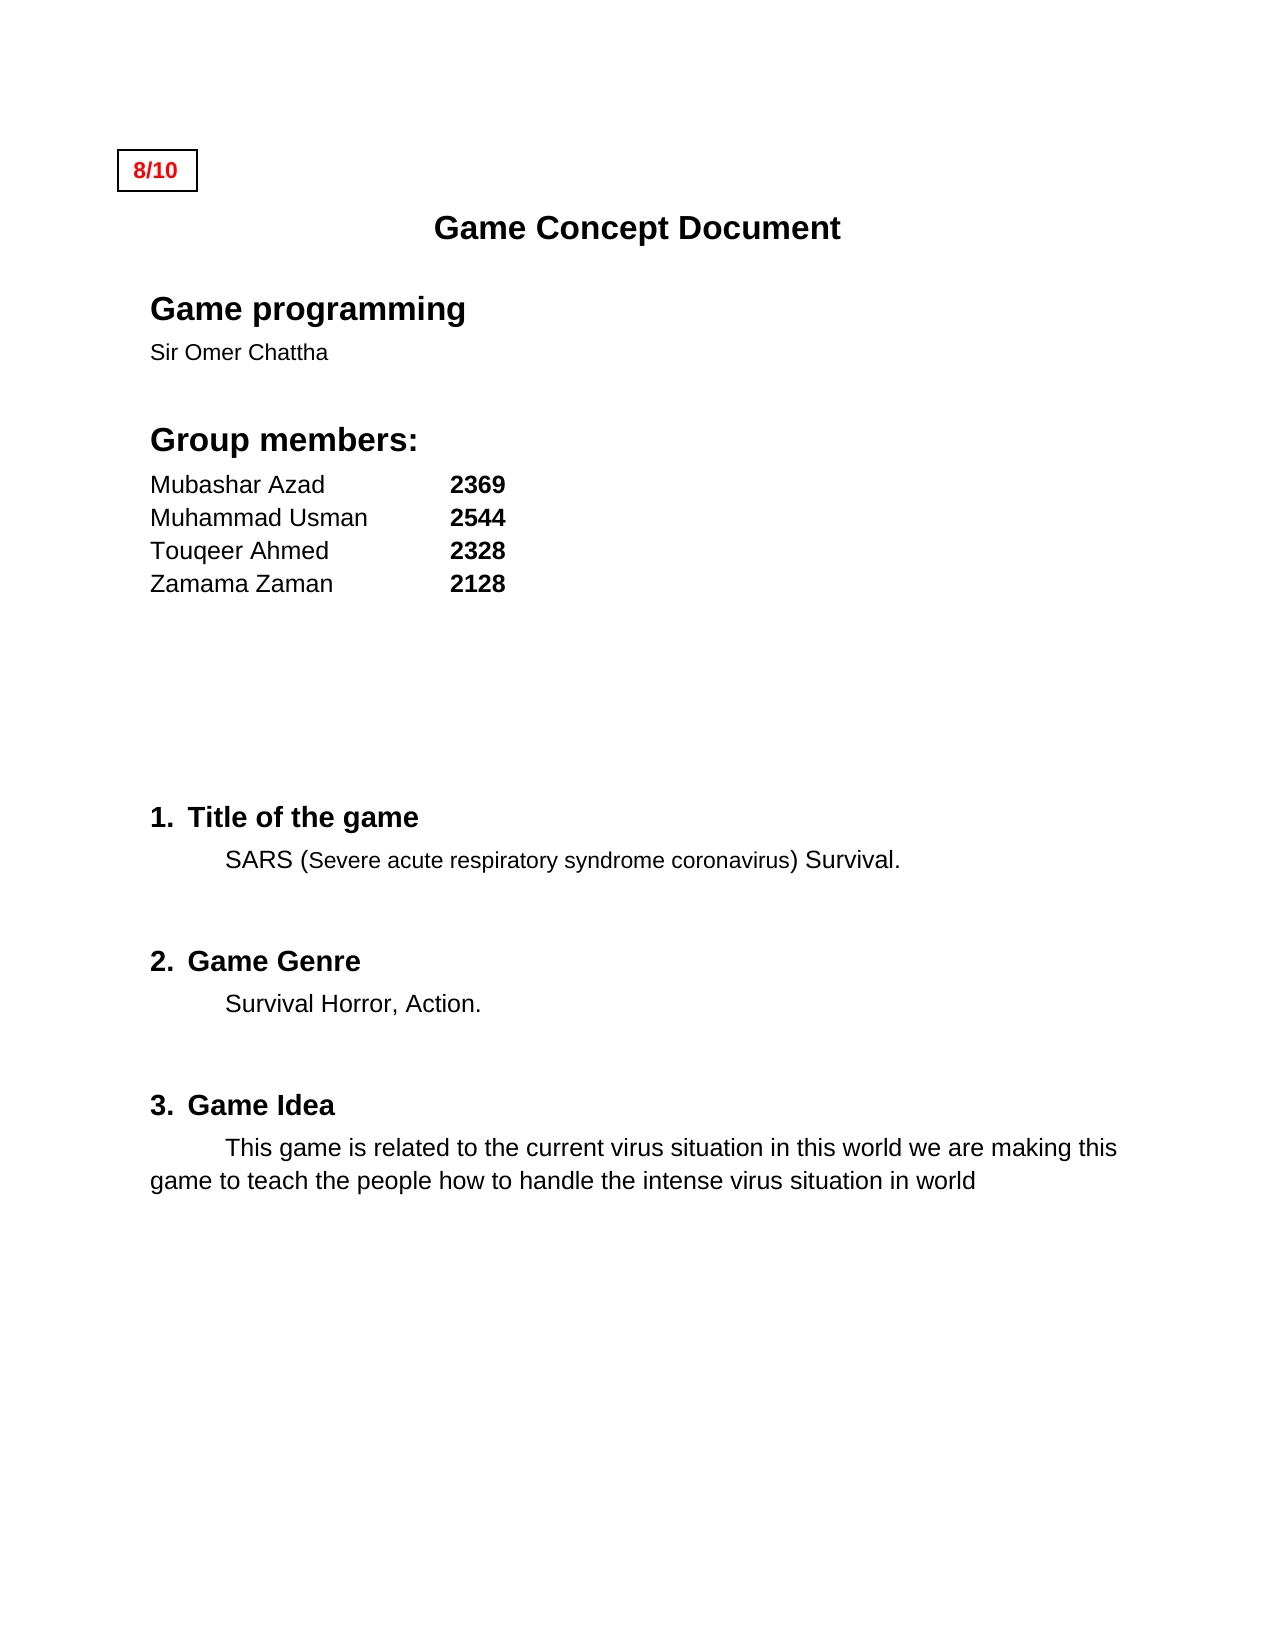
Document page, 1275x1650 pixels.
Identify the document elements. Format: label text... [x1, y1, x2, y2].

title Group members: [150, 420, 1125, 458]
title Game Idea [150, 1088, 1125, 1122]
text This game is related to the current virus situation in this world we are making this game to teach the people how to handle the intense virus situation in world [150, 1133, 1125, 1195]
text Touqeer Ahmed 2328 [150, 536, 1125, 565]
text Zamama Zaman 2128 [150, 569, 1125, 598]
title Game programming [150, 289, 1125, 327]
text SARS (Severe acute respiratory syndrome coronavirus) Survival. [150, 845, 1125, 874]
text Sir Omer Chattha [150, 339, 1125, 366]
text Muhammad Usman 2544 [150, 503, 1125, 532]
text Survival Horror, Action. [150, 989, 1125, 1018]
text Mubashar Azad 2369 [150, 470, 1125, 499]
title Game Genre [150, 944, 1125, 978]
title Title of the game [150, 800, 1125, 834]
title Game Concept Document [150, 208, 1125, 247]
